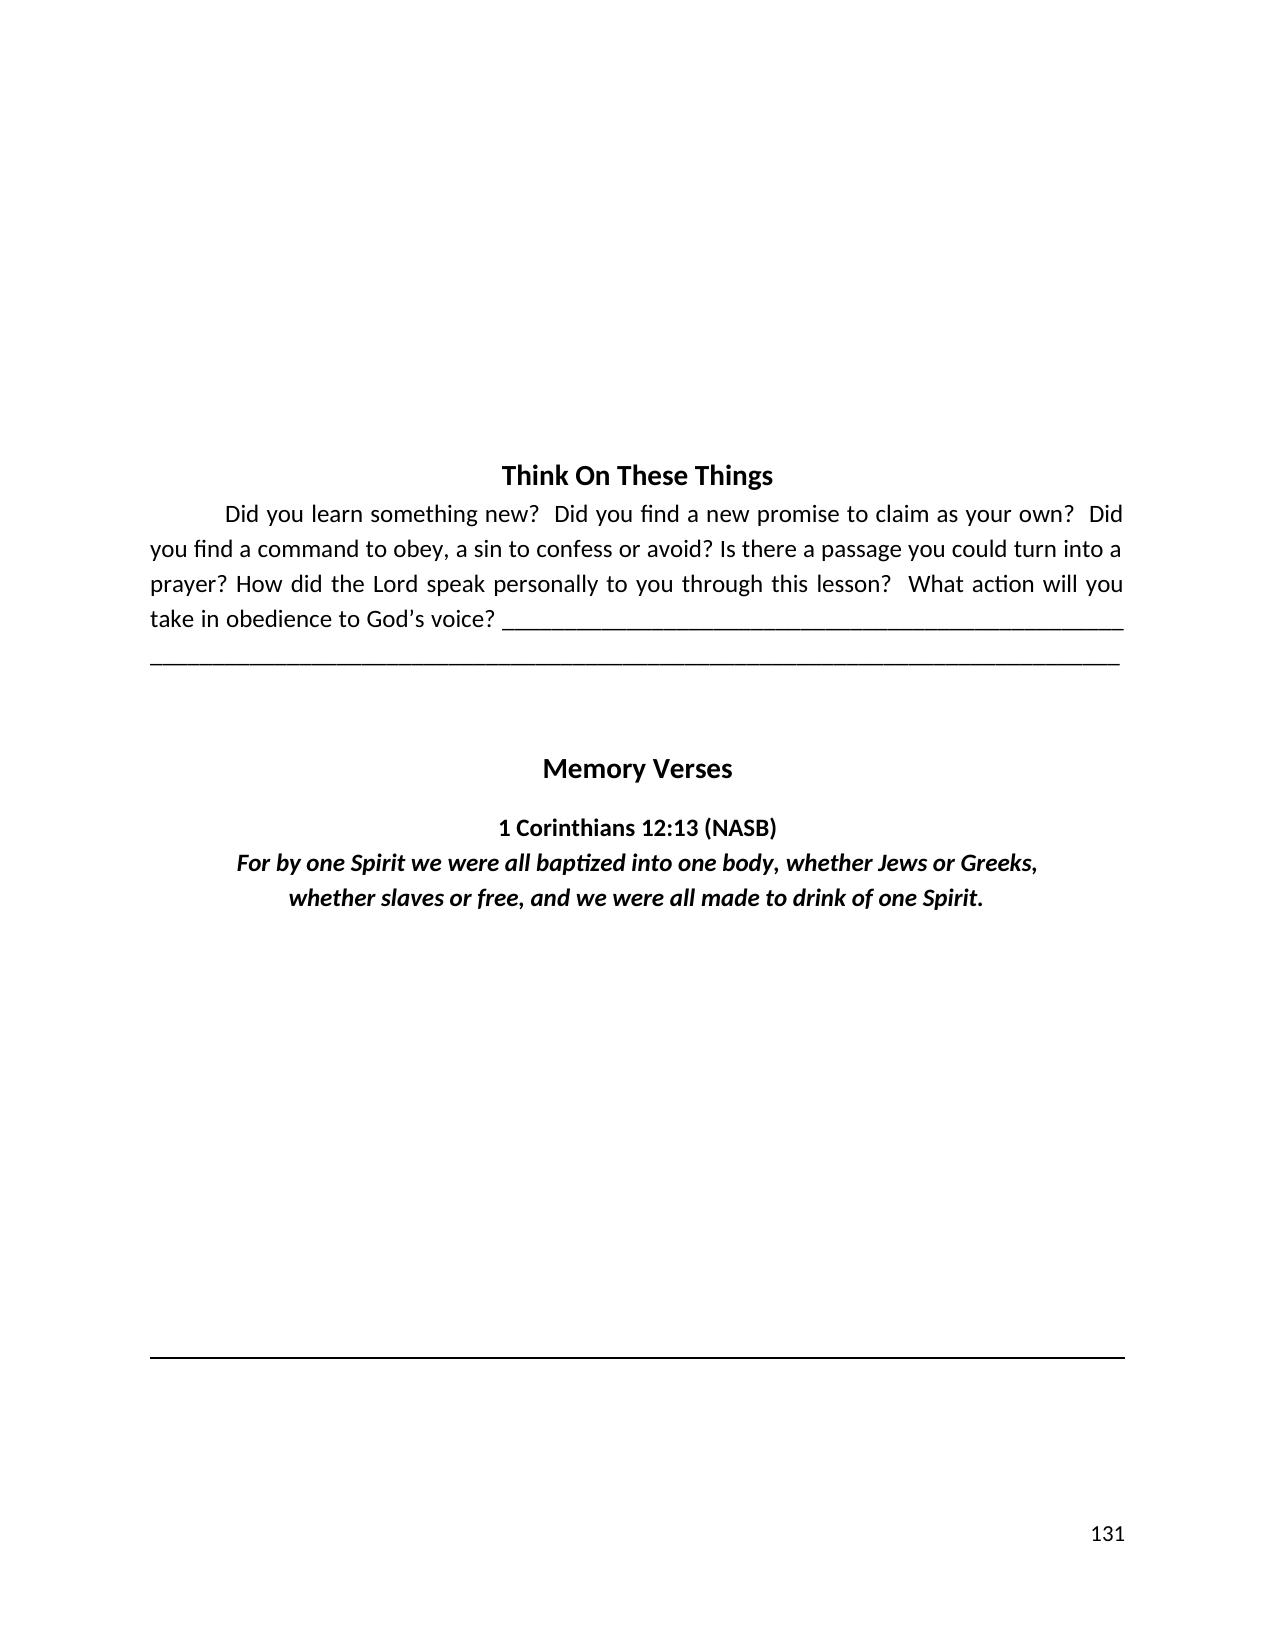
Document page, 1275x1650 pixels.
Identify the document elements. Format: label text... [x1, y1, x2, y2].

subtitle Think On These Things [150, 457, 1125, 493]
list 1 Corinthians 12:13 (NASB) [150, 812, 1125, 842]
text Did you learn something new? Did you find a new promise to claim as your own? Did you find a command to obey, a sin to confess or avoid? Is there a passage you could turn into a prayer? How did the Lord speak personally to you through this lesson? What action will you take in obedience to God’s voice? __________________________________________________ ______________________________________________________________________________ [150, 498, 1125, 669]
list For by one Spirit we were all baptized into one body, whether Jews or Greeks, [150, 847, 1125, 877]
list whether slaves or free, and we were all made to drink of one Spirit. [150, 882, 1125, 912]
text Memory Verses [150, 750, 1125, 786]
